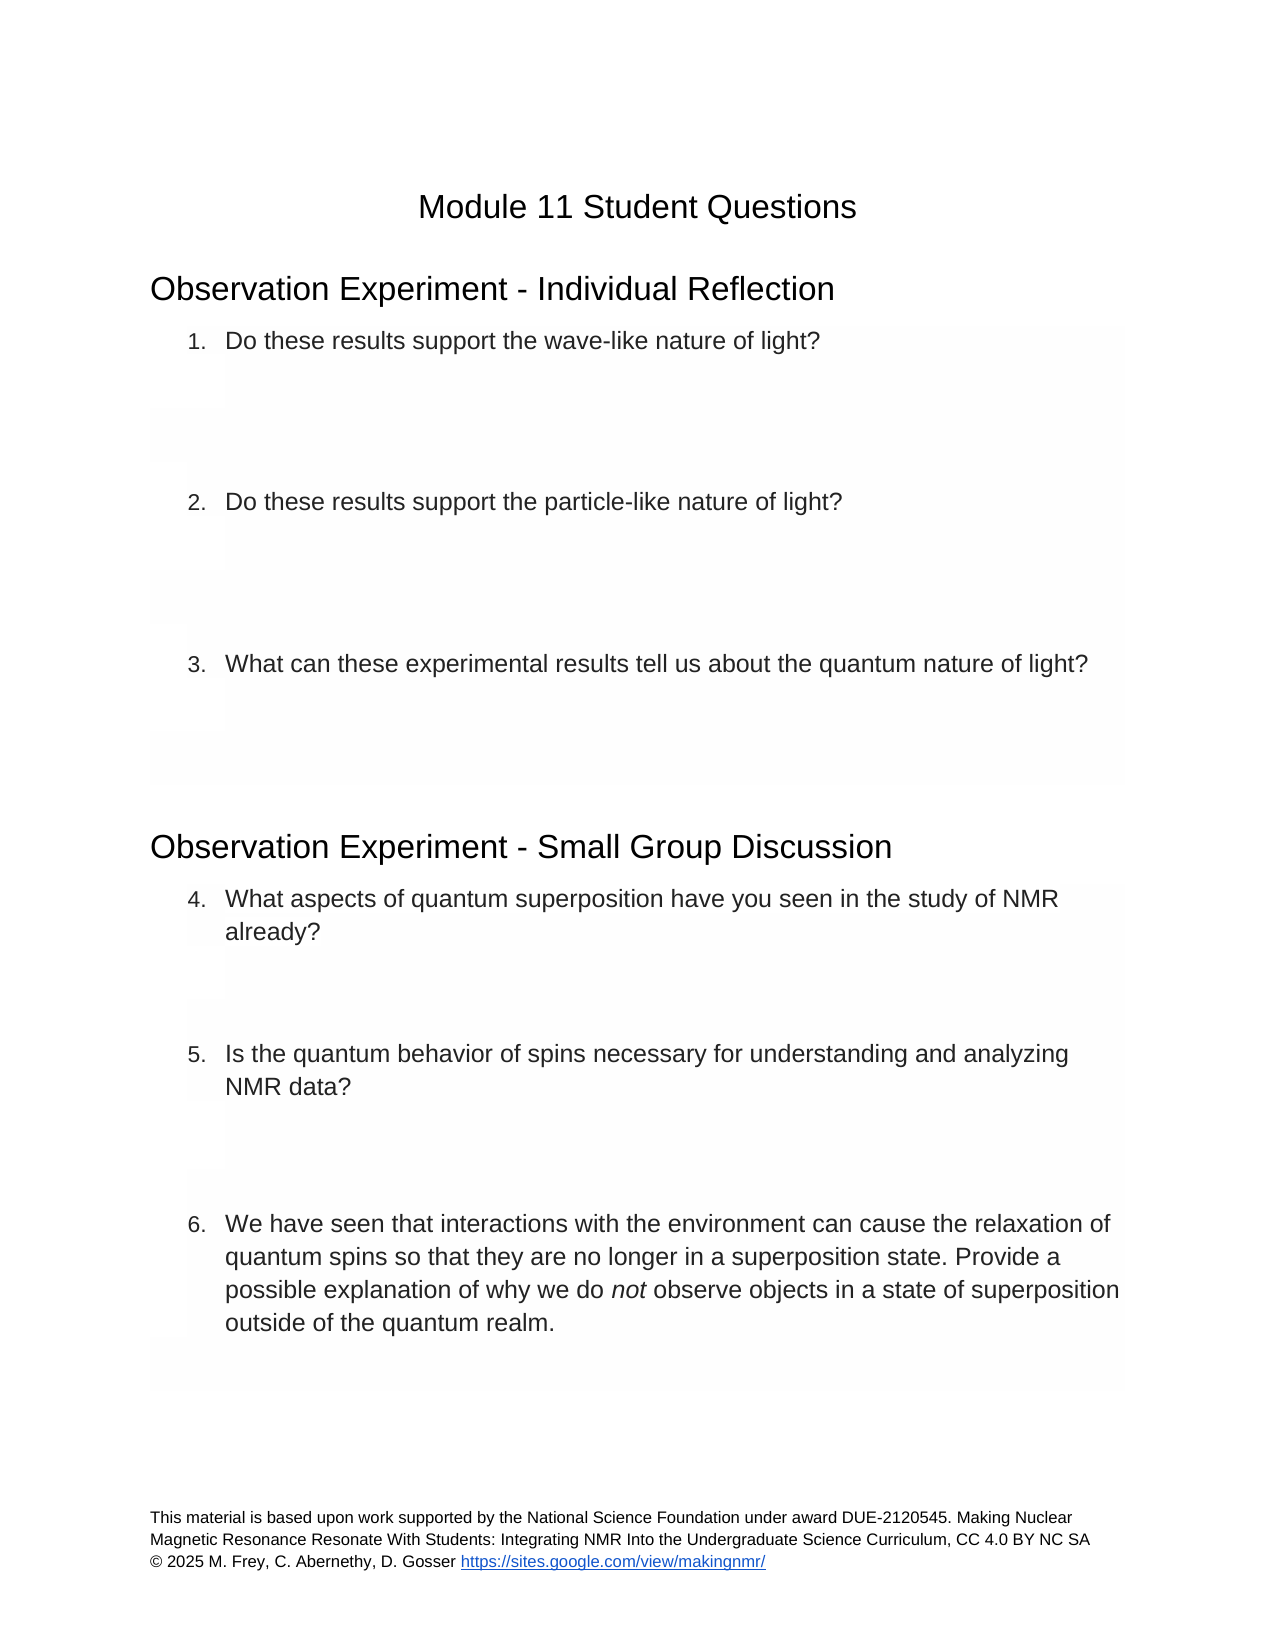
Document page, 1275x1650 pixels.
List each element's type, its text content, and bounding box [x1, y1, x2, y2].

list What aspects of quantum superposition have you seen in the study of NMR already? [187, 884, 1125, 946]
subtitle Observation Experiment - Small Group Discussion [150, 827, 1125, 866]
list We have seen that interactions with the environment can cause the relaxation of quantum spins so that they are no longer in a superposition state. Provide a possible explanation of why we do not observe objects in a state of superposition outside of the quantum realm. [187, 1209, 1125, 1337]
list Do these results support the particle-like nature of light? [187, 487, 1125, 516]
list Is the quantum behavior of spins necessary for understanding and analyzing NMR data? [187, 1039, 1125, 1101]
subtitle Module 11 Student Questions [150, 187, 1125, 226]
list What can these experimental results tell us about the quantum nature of light? [187, 649, 1125, 678]
subtitle Observation Experiment - Individual Reflection [150, 269, 1125, 308]
list Do these results support the wave-like nature of light? [187, 326, 1125, 354]
